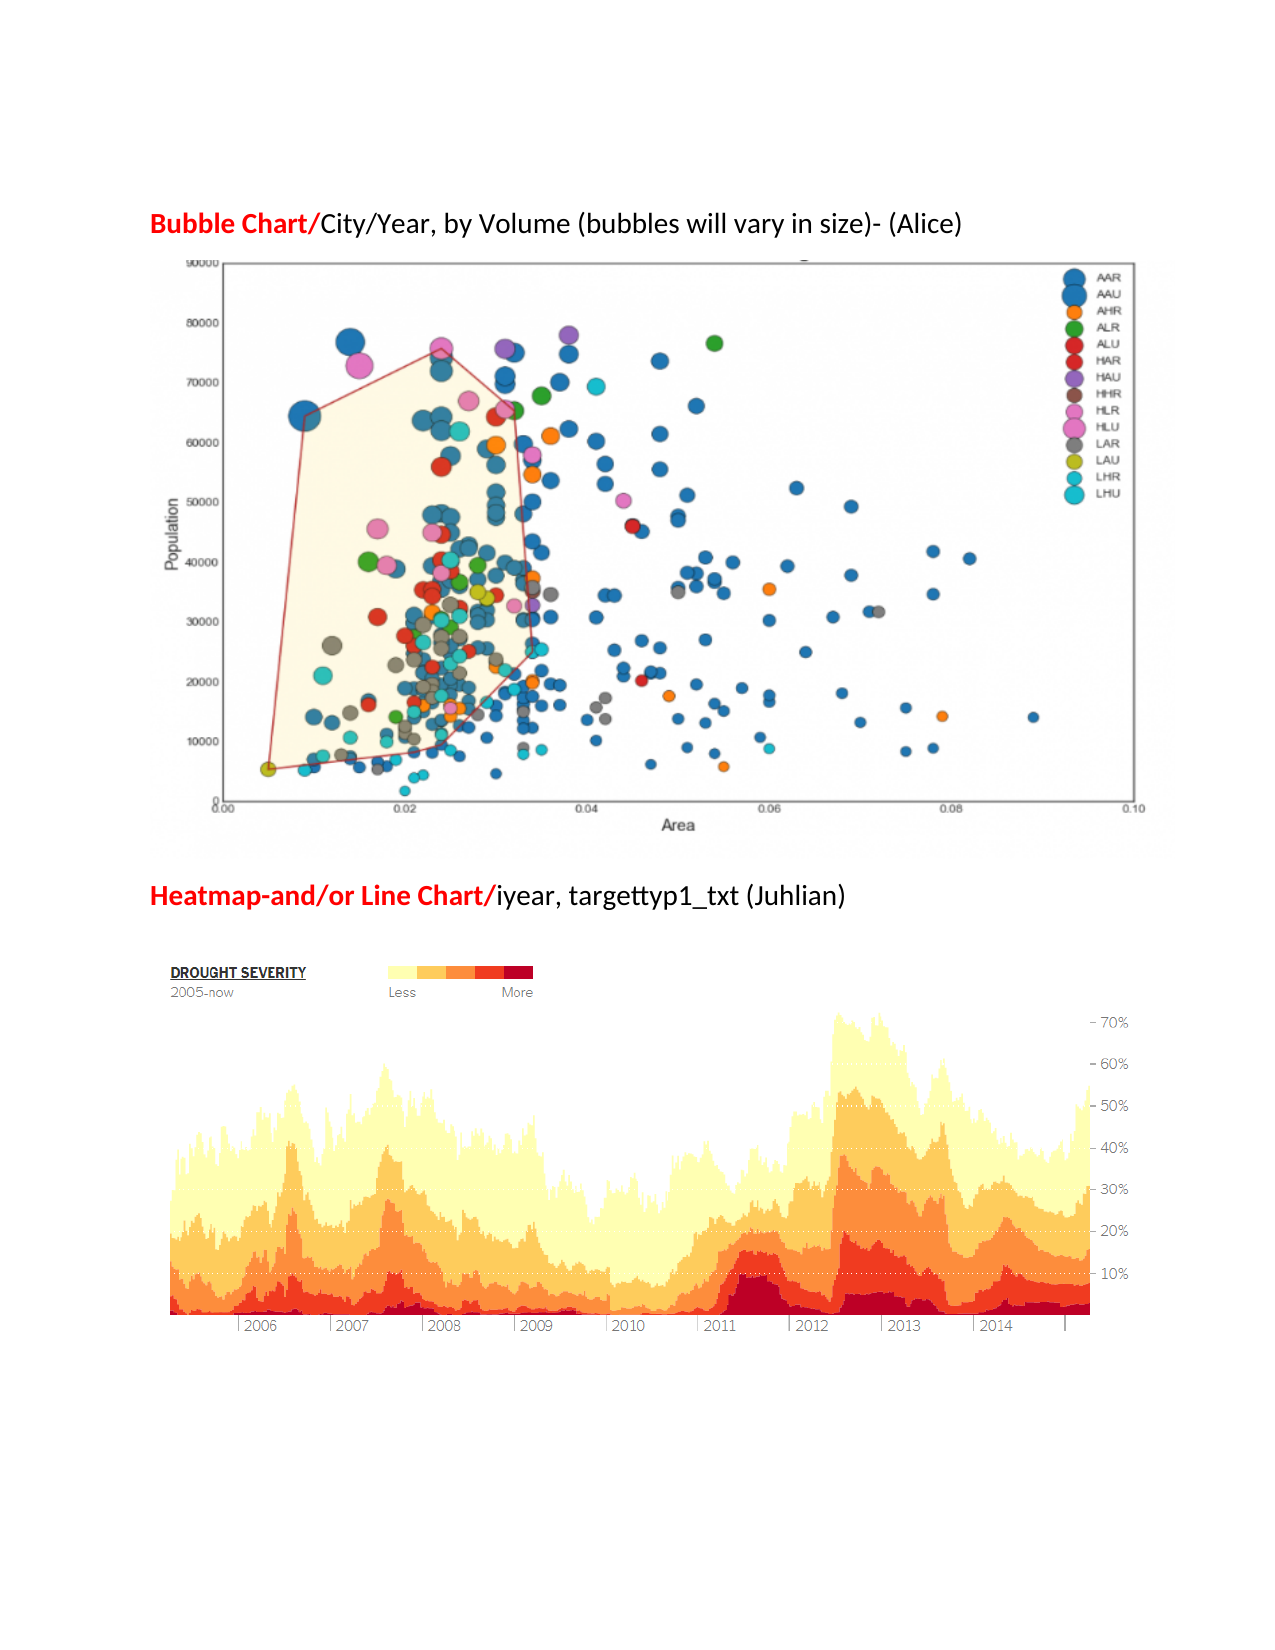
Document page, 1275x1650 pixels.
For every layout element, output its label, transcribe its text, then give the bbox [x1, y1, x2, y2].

text Bubble Chart/City/Year, by Volume (bubbles will vary in size)- (Alice) [150, 205, 1125, 241]
picture [150, 260, 1175, 859]
picture [150, 932, 1215, 1408]
text Heatmap-and/or Line Chart/iyear, targettyp1_txt (Juhlian) [150, 877, 1125, 913]
